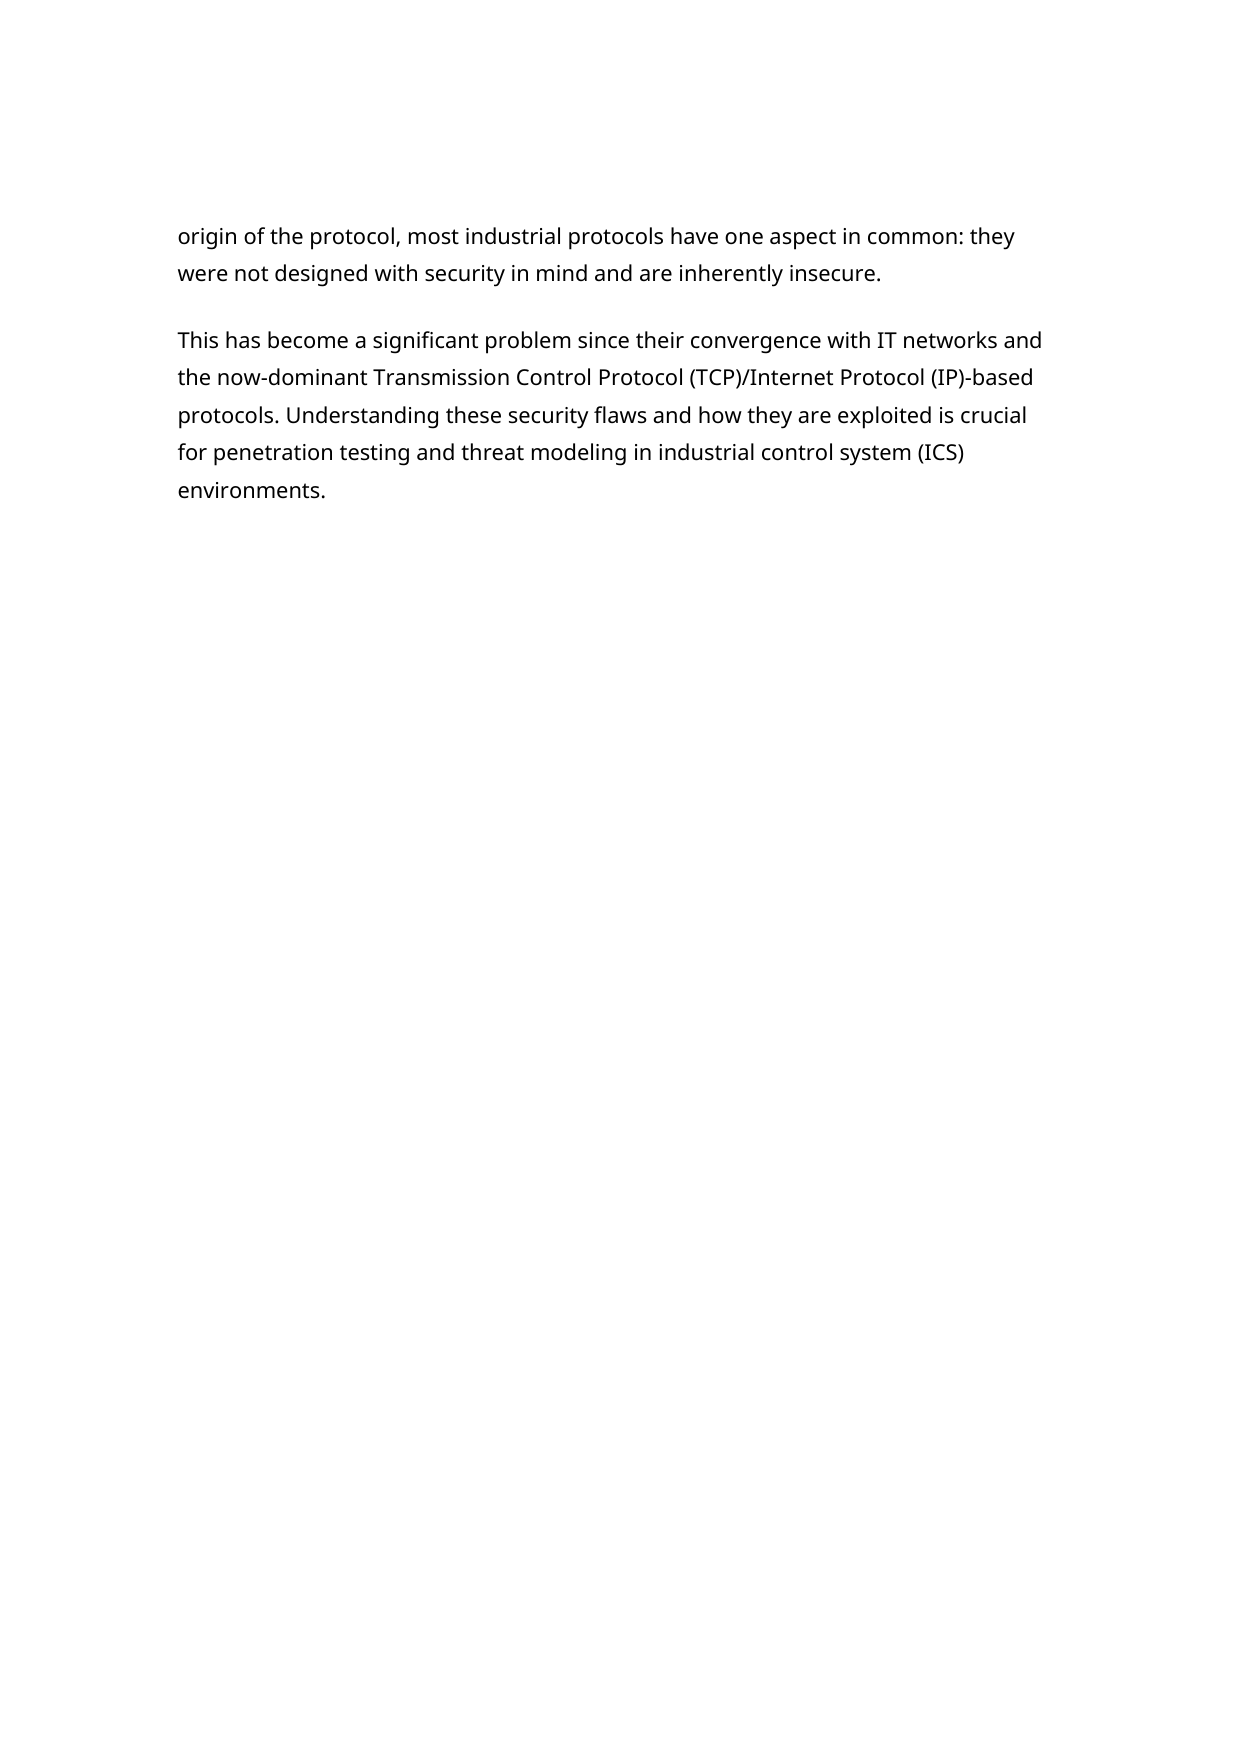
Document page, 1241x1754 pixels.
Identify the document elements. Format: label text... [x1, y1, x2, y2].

text This has become a significant problem since their convergence with IT networks and the now-dominant Transmission Control Protocol (TCP)/Internet Protocol (IP)-based protocols. Understanding these security flaws and how they are exploited is crucial for penetration testing and threat modeling in industrial control system (ICS) environments. [177, 321, 1063, 508]
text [177, 217, 1063, 292]
